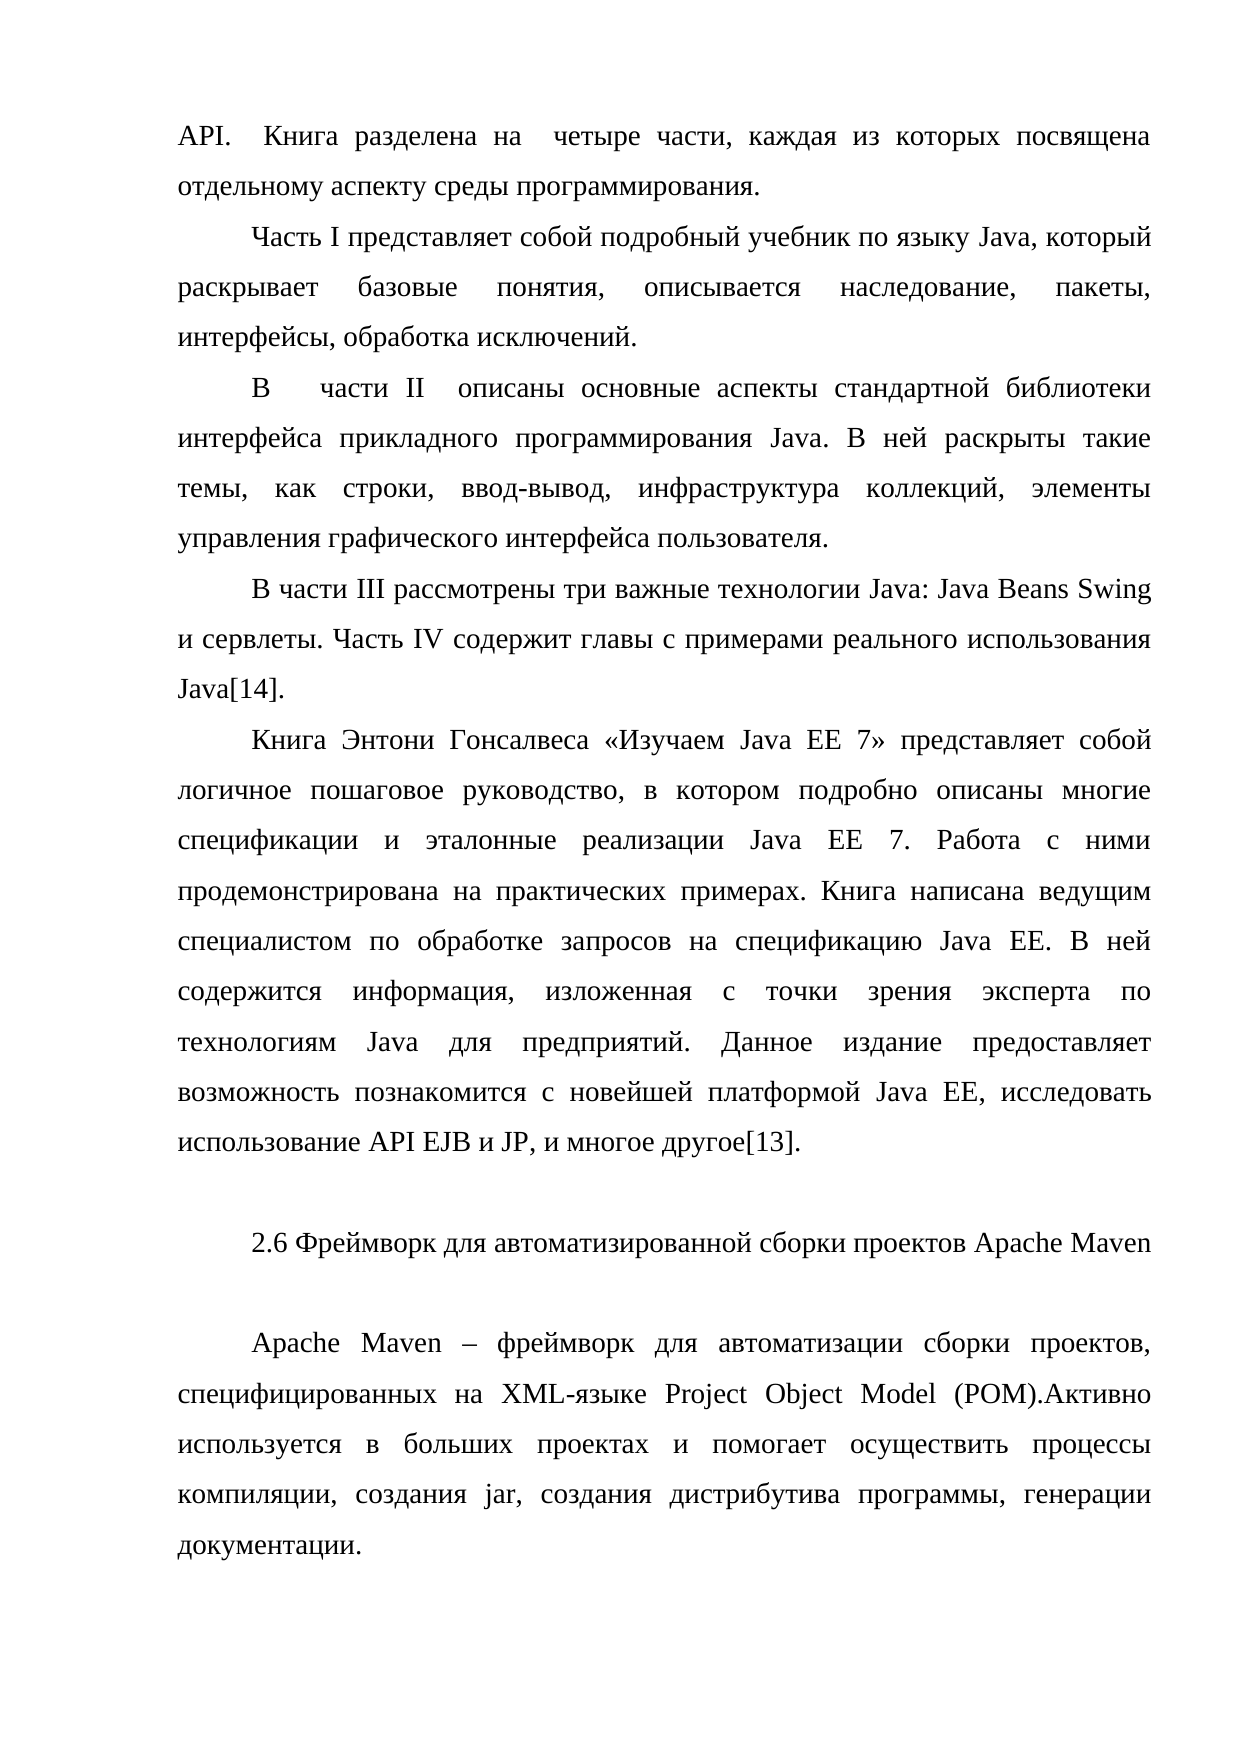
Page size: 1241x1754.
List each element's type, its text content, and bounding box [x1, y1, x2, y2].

list Apache Maven – фреймворк для автоматизации сборки проектов, специфицированных на XML-языке Project Object Model (POM).Активно используется в больших проектах и помогает осуществить процессы компиляции, создания jar, создания дистрибутива программы, генерации документации. [177, 1326, 1152, 1560]
list Часть I представляет собой подробный учебник по языку Java, который раскрывает базовые понятия, описывается наследование, пакеты, интерфейсы, обработка исключений. [177, 219, 1152, 353]
list 2.6 Фреймворк для автоматизированной сборки проектов Apache Maven [177, 1225, 1152, 1258]
list В части III рассмотрены три важные технологии Java: Java Beans Swing и сервлеты. Часть IV содержит главы с примерами реального использования Java[14]. [177, 571, 1152, 705]
list В части II описаны основные аспекты стандартной библиотеки интерфейса прикладного программирования Java. В ней раскрыты такие темы, как строки, ввод-вывод, инфраструктура коллекций, элементы управления графического интерфейса пользователя. [177, 370, 1152, 554]
list Книга Энтони Гонсалвеса «Изучаем Java EE 7» представляет собой логичное пошаговое руководство, в котором подробно описаны многие спецификации и эталонные реализации Java EE 7. Работа с ними продемонстрирована на практических примерах. Книга написана ведущим специалистом по обработке запросов на спецификацию Java EE. В ней содержится информация, изложенная с точки зрения эксперта по технологиям Java для предприятий. Данное издание предоставляет возможность познакомится с новейшей платформой Java EE, исследовать использование API EJB и JP, и многое другое[13]. [177, 722, 1152, 1158]
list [177, 118, 1152, 202]
